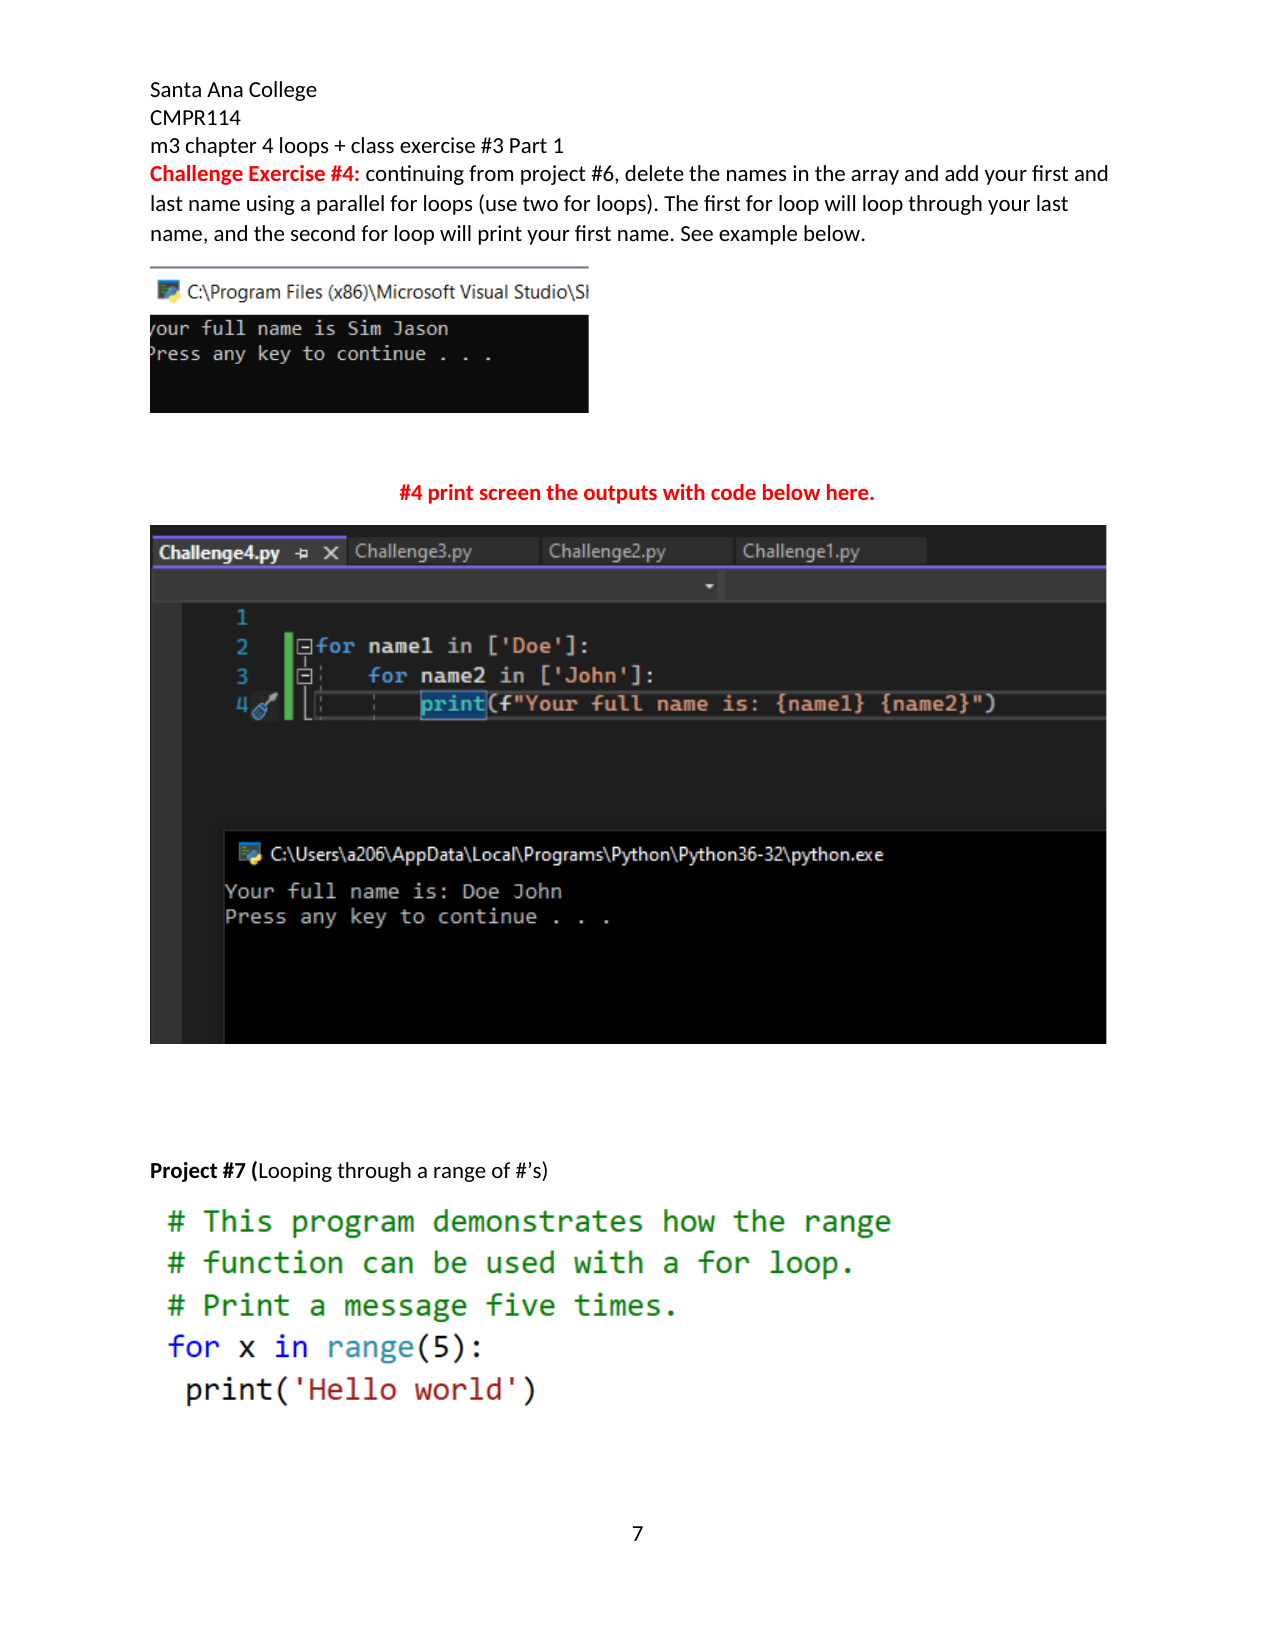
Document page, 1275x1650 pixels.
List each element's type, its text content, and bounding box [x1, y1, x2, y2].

text Challenge Exercise #4: continuing from project #6, delete the names in the array and add your first and last name using a parallel for loops (use two for loops). The first for loop will loop through your last name, and the second for loop will print your first name. See example below. [150, 159, 1125, 247]
text #4 print screen the outputs with code below here. [150, 478, 1125, 506]
picture [150, 525, 1107, 1044]
text Project #7 (Looping through a range of #’s) [150, 1157, 1125, 1184]
